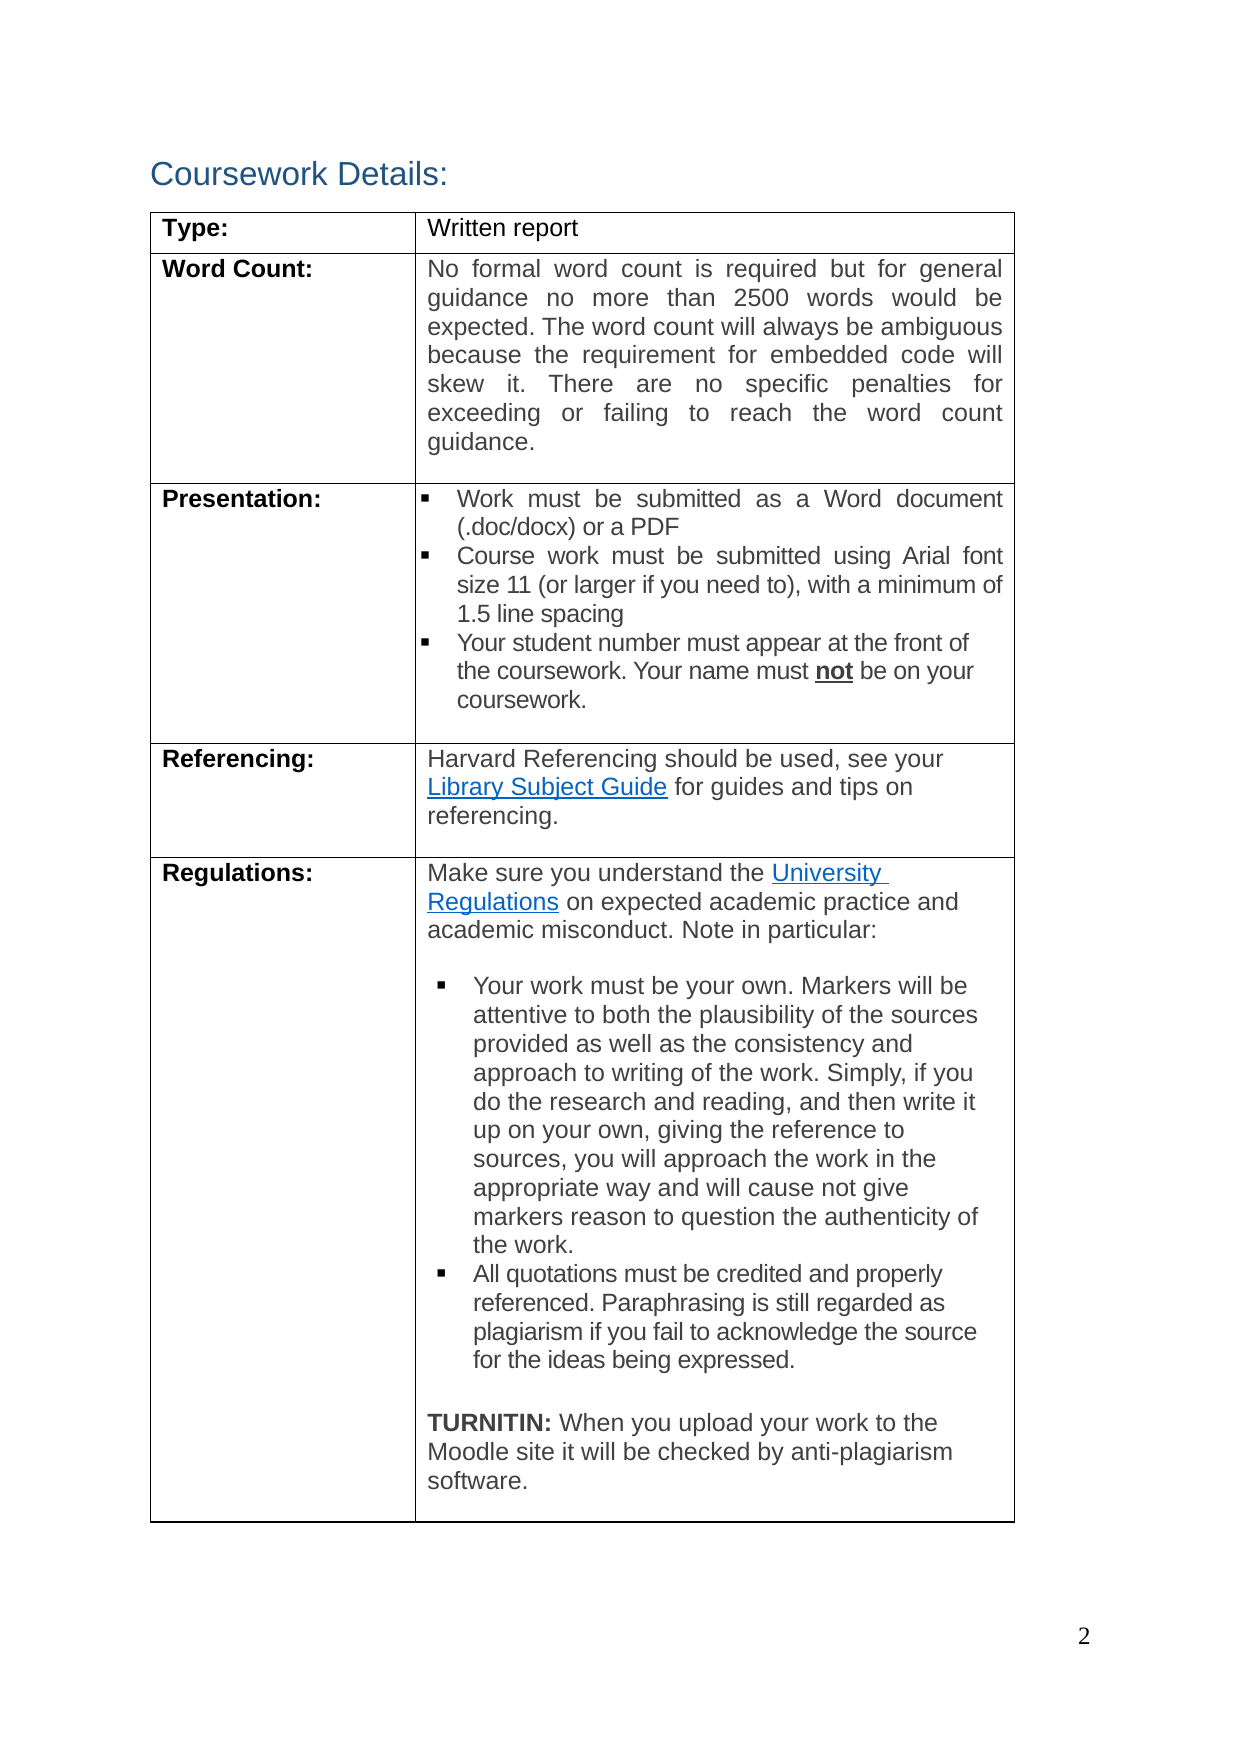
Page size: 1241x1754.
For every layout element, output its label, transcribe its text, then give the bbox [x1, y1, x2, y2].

table_cell Make sure you understand the University Regulations on expected academic practice and academic misconduct. Note in particular: Your work must be your own. Markers will be attentive to both the plausibility of the sources provided as well as the consistency and approach to writing of the work. Simply, if you do the research and reading, and then write it up on your own, giving the reference to sources, you will approach the work in the appropriate way and will cause not give markers reason to question the authenticity of the work. All quotations must be credited and properly referenced. Paraphrasing is still regarded as plagiarism if you fail to acknowledge the source for the ideas being expressed. TURNITIN: When you upload your work to the Moodle site it will be checked by anti-plagiarism software. [416, 858, 1014, 1521]
table_cell Referencing: [151, 744, 415, 857]
table_header Written report [416, 213, 1014, 253]
table_header Type: [151, 213, 415, 253]
table_cell Harvard Referencing should be used, see your Library Subject Guide for guides and tips on referencing. [416, 744, 1014, 857]
table_cell Regulations: [151, 858, 415, 1521]
subtitle Coursework Details: [150, 154, 1090, 193]
table_cell Work must be submitted as a Word document (.doc/docx) or a PDF Course work must be submitted using Arial font size 11 (or larger if you need to), with a minimum of 1.5 line spacing Your student number must appear at the front of the coursework. Your name must not be on your coursework. [416, 484, 1014, 743]
table_cell Word Count: [151, 254, 415, 482]
table_cell No formal word count is required but for general guidance no more than 2500 words would be expected. The word count will always be ambiguous because the requirement for embedded code will skew it. There are no specific penalties for exceeding or failing to reach the word count guidance. [416, 254, 1014, 482]
table_cell Presentation: [151, 484, 415, 743]
